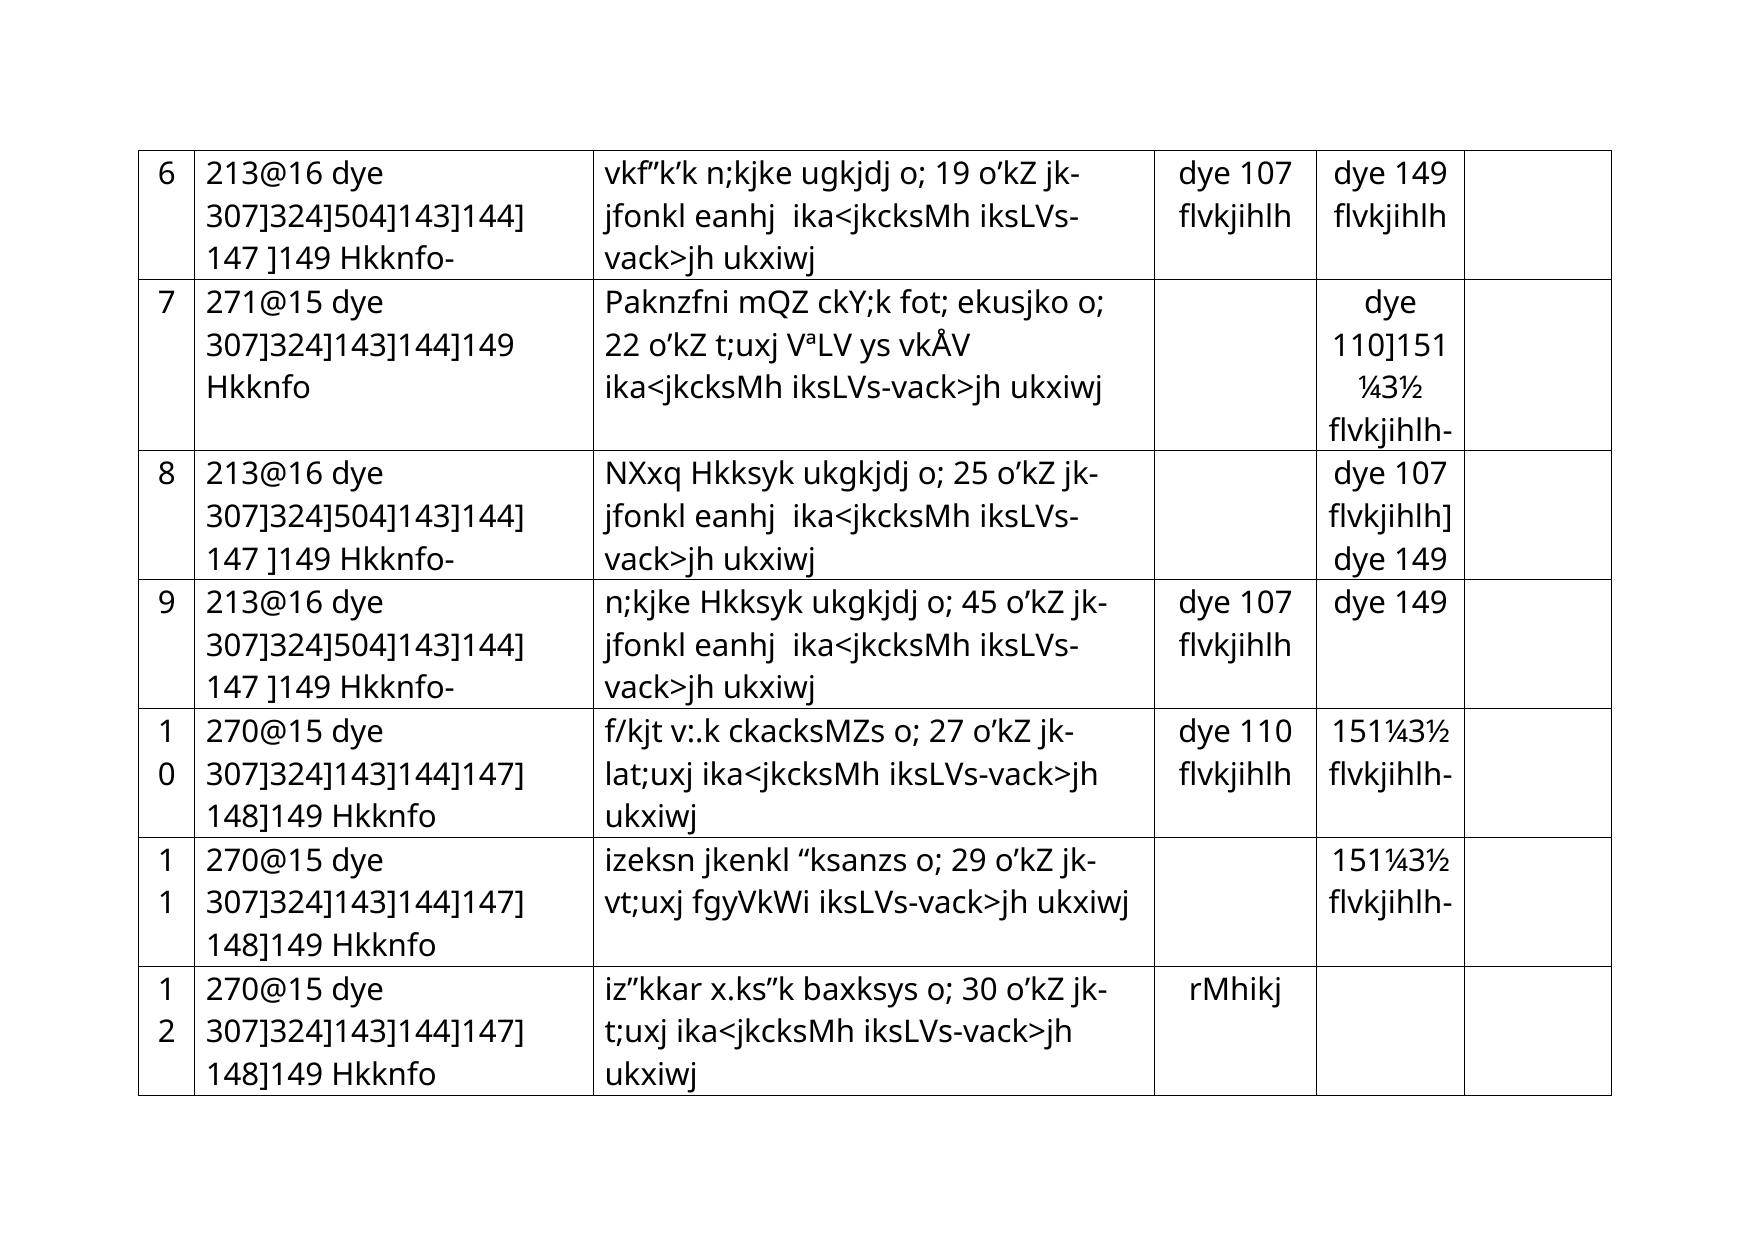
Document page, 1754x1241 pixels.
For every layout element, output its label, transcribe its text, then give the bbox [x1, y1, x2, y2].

table_cell n;kjke Hkksyk ukgkjdj o; 45 o’kZ jk-jfonkl eanhj ika<jkcksMh iksLVs-vack>jh ukxiwj [594, 580, 1154, 708]
table_cell dye 149 [1317, 580, 1464, 708]
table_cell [195, 838, 593, 966]
table_cell [1465, 838, 1611, 966]
table_cell [1155, 838, 1316, 966]
table_cell dye 107 flvkjihlh [1155, 151, 1316, 279]
table_cell dye 110 flvkjihlh [1155, 709, 1316, 837]
table_cell [1155, 451, 1316, 579]
table_cell [1465, 580, 1611, 708]
table_cell 271@15 dye 307]324]143]144]149 Hkknfo [195, 280, 593, 450]
table_cell f/kjt v:.k ckacksMZs o; 27 o’kZ jk- lat;uxj ika<jkcksMh iksLVs-vack>jh ukxiwj [594, 709, 1154, 837]
table_cell [1465, 709, 1611, 837]
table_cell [195, 967, 593, 1094]
table_cell 213@16 dye 307]324]504]143]144] 147 ]149 Hkknfo- [195, 151, 593, 279]
table_cell dye 107 flvkjihlh] dye 149 [1317, 451, 1464, 579]
table_cell 213@16 dye 307]324]504]143]144] 147 ]149 Hkknfo- [195, 580, 593, 708]
table_cell dye 107 flvkjihlh [1155, 580, 1316, 708]
table_cell 270@15 dye 307]324]143]144]147] 148]149 Hkknfo [195, 709, 593, 837]
table_cell [1155, 280, 1316, 450]
table_cell rMhikj [1155, 967, 1316, 1094]
table_cell [1465, 151, 1611, 279]
table_cell 11 [139, 838, 194, 966]
table_cell 7 [139, 280, 194, 450]
table_cell [1465, 451, 1611, 579]
table_cell iz”kkar x.ks”k baxksys o; 30 o’kZ jk- t;uxj ika<jkcksMh iksLVs-vack>jh ukxiwj [594, 967, 1154, 1094]
table_cell izeksn jkenkl “ksanzs o; 29 o’kZ jk- vt;uxj fgyVkWi iksLVs-vack>jh ukxiwj [594, 838, 1154, 966]
table_cell Paknzfni mQZ ckY;k fot; ekusjko o; 22 o’kZ t;uxj VªLV ys vkÅV ika<jkcksMh iksLVs-vack>jh ukxiwj [594, 280, 1154, 450]
table_cell 151¼3½ flvkjihlh- [1317, 709, 1464, 837]
table_cell NXxq Hkksyk ukgkjdj o; 25 o’kZ jk-jfonkl eanhj ika<jkcksMh iksLVs-vack>jh ukxiwj [594, 451, 1154, 579]
table_cell [1317, 967, 1464, 1094]
table_cell 12 [139, 967, 194, 1094]
table_cell 9 [139, 580, 194, 708]
table_cell [1465, 967, 1611, 1094]
table_cell [1465, 280, 1611, 450]
table_cell 8 [139, 451, 194, 579]
table_cell dye 110]151¼3½ flvkjihlh- [1317, 280, 1464, 450]
table_cell 213@16 dye 307]324]504]143]144] 147 ]149 Hkknfo- [195, 451, 593, 579]
table_cell vkf”k’k n;kjke ugkjdj o; 19 o’kZ jk-jfonkl eanhj ika<jkcksMh iksLVs-vack>jh ukxiwj [594, 151, 1154, 279]
table_cell 6 [139, 151, 194, 279]
table_cell dye 149 flvkjihlh [1317, 151, 1464, 279]
table_cell 10 [139, 709, 194, 837]
table_cell 151¼3½ flvkjihlh- [1317, 838, 1464, 966]
